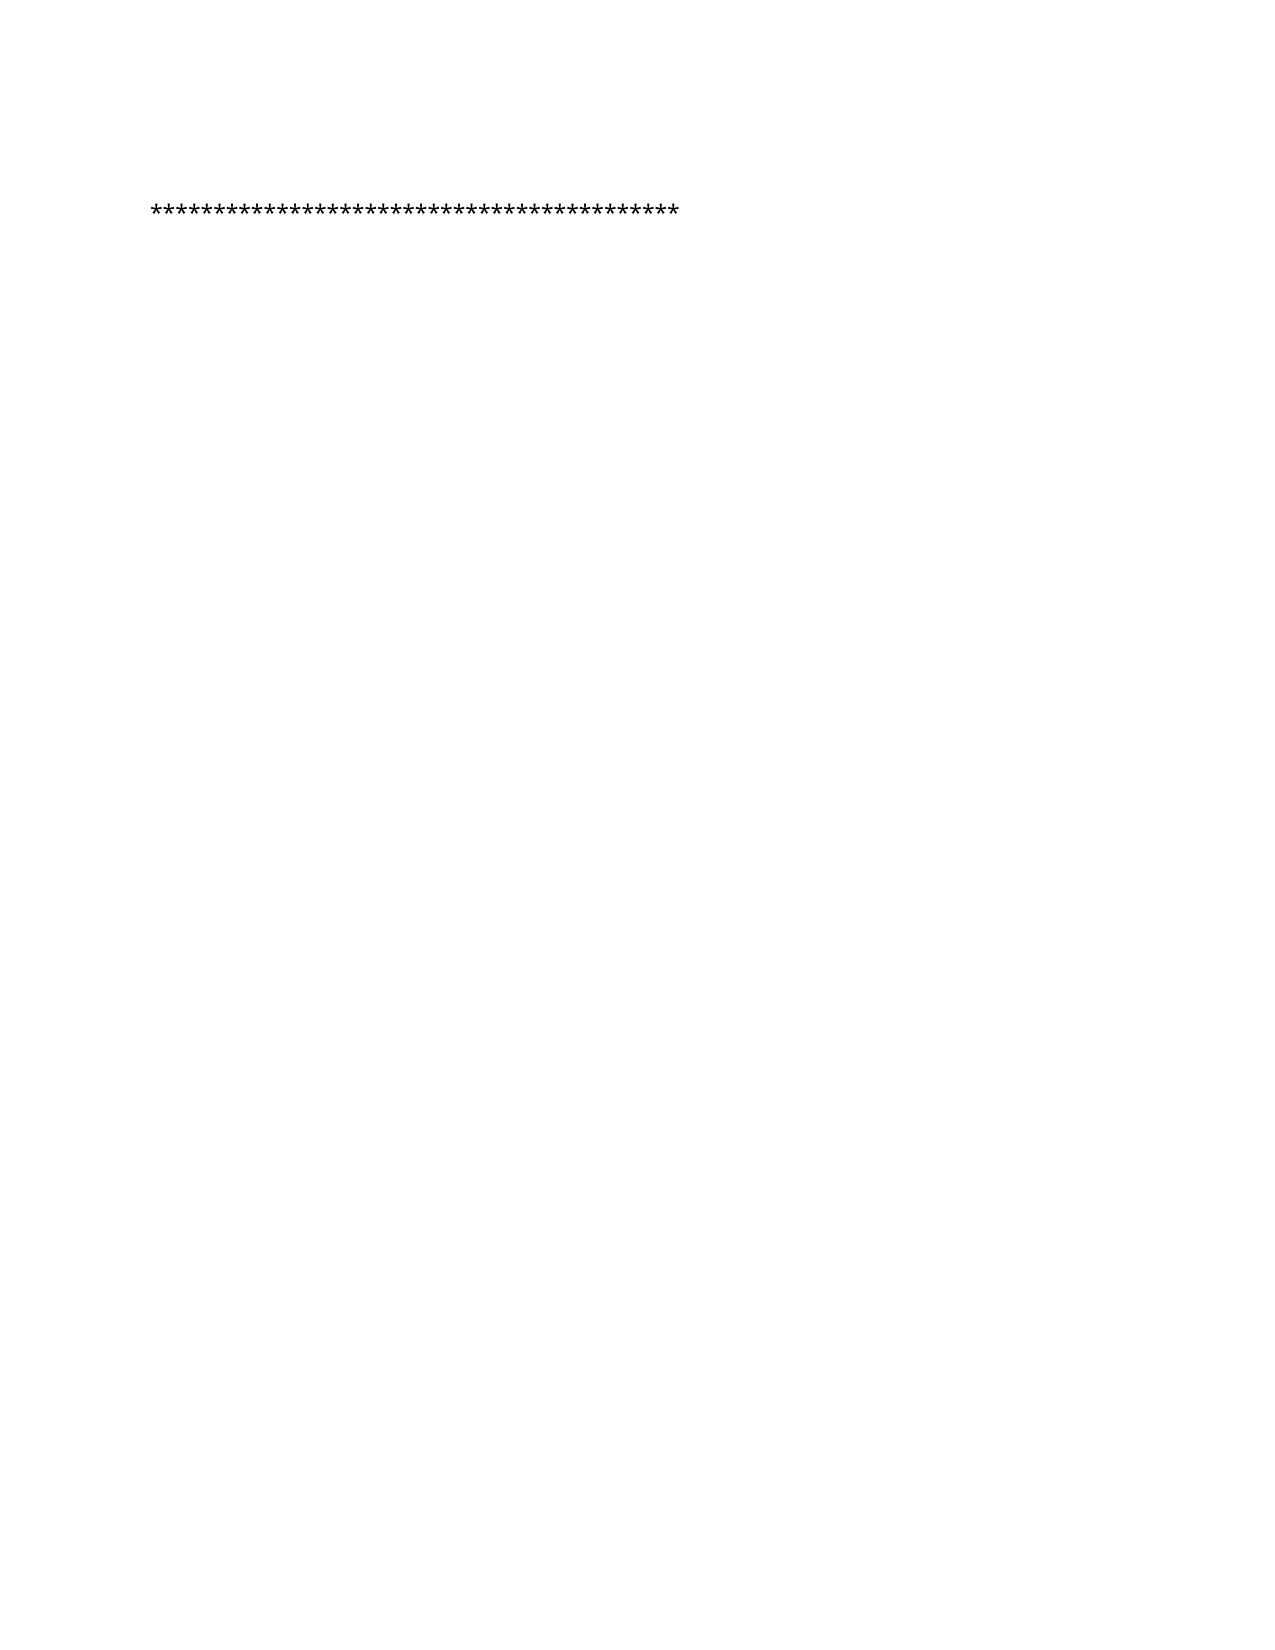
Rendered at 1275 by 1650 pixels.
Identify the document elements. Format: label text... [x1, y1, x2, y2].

text ****************************************** [150, 197, 1125, 228]
